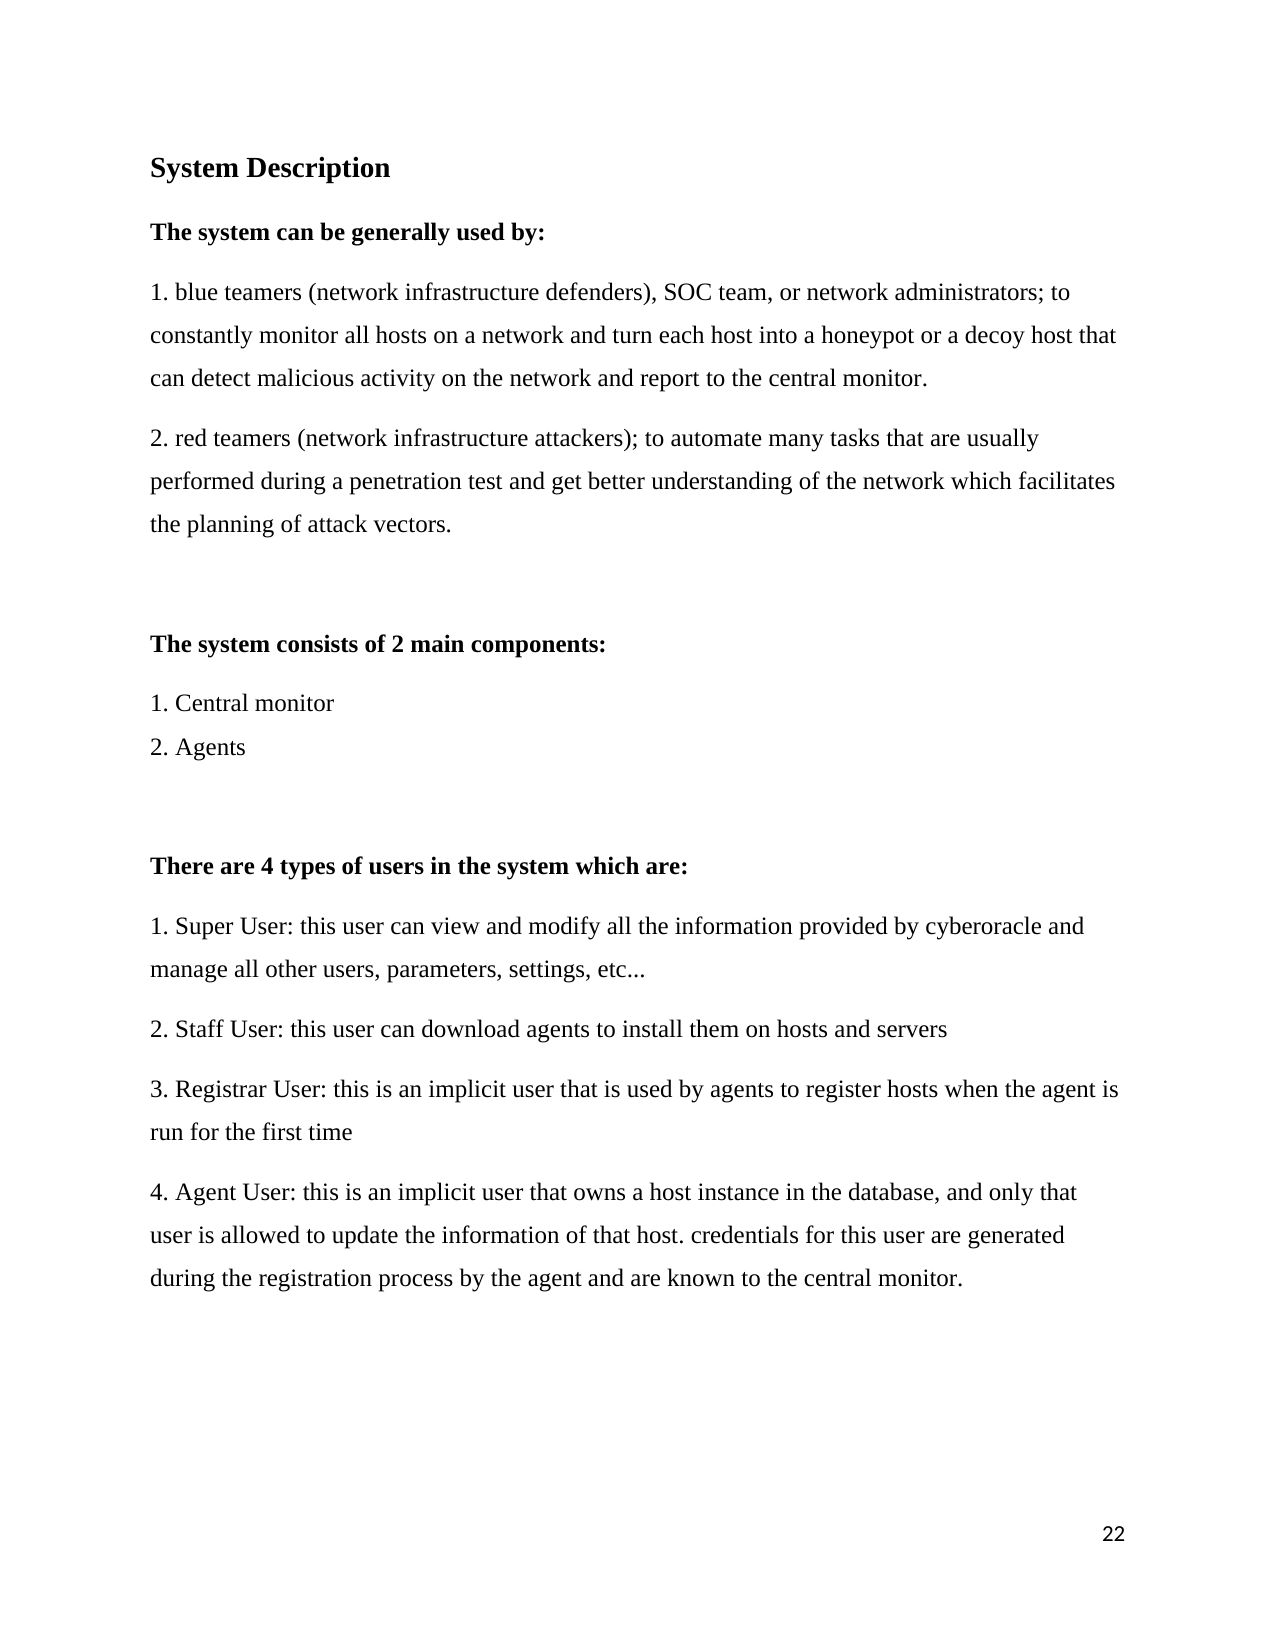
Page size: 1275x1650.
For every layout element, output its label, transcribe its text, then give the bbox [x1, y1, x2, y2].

text 1. Central monitor 2. Agents [150, 688, 1125, 760]
text The system can be generally used by: [150, 217, 1125, 246]
text There are 4 types of users in the system which are: [150, 851, 1125, 880]
text The system consists of 2 main components: [150, 629, 1125, 657]
text 1. blue teamers (network infrastructure defenders), SOC team, or network administrators; to constantly monitor all hosts on a network and turn each host into a honeypot or a decoy host that can detect malicious activity on the network and report to the central monitor. [150, 277, 1125, 392]
text 4. Agent User: this is an implicit user that owns a host instance in the database, and only that user is allowed to update the information of that host. credentials for this user are generated during the registration process by the agent and are known to the central monitor. [150, 1177, 1125, 1292]
text 3. Registrar User: this is an implicit user that is used by agents to register hosts when the agent is run for the first time [150, 1074, 1125, 1146]
text 2. Staff User: this user can download agents to install them on hosts and servers [150, 1014, 1125, 1043]
text System Description [150, 150, 1125, 183]
text 1. Super User: this user can view and modify all the information provided by cyberoracle and manage all other users, parameters, settings, etc... [150, 911, 1125, 983]
text 2. red teamers (network infrastructure attackers); to automate many tasks that are usually performed during a penetration test and get better understanding of the network which facilitates the planning of attack vectors. [150, 423, 1125, 538]
